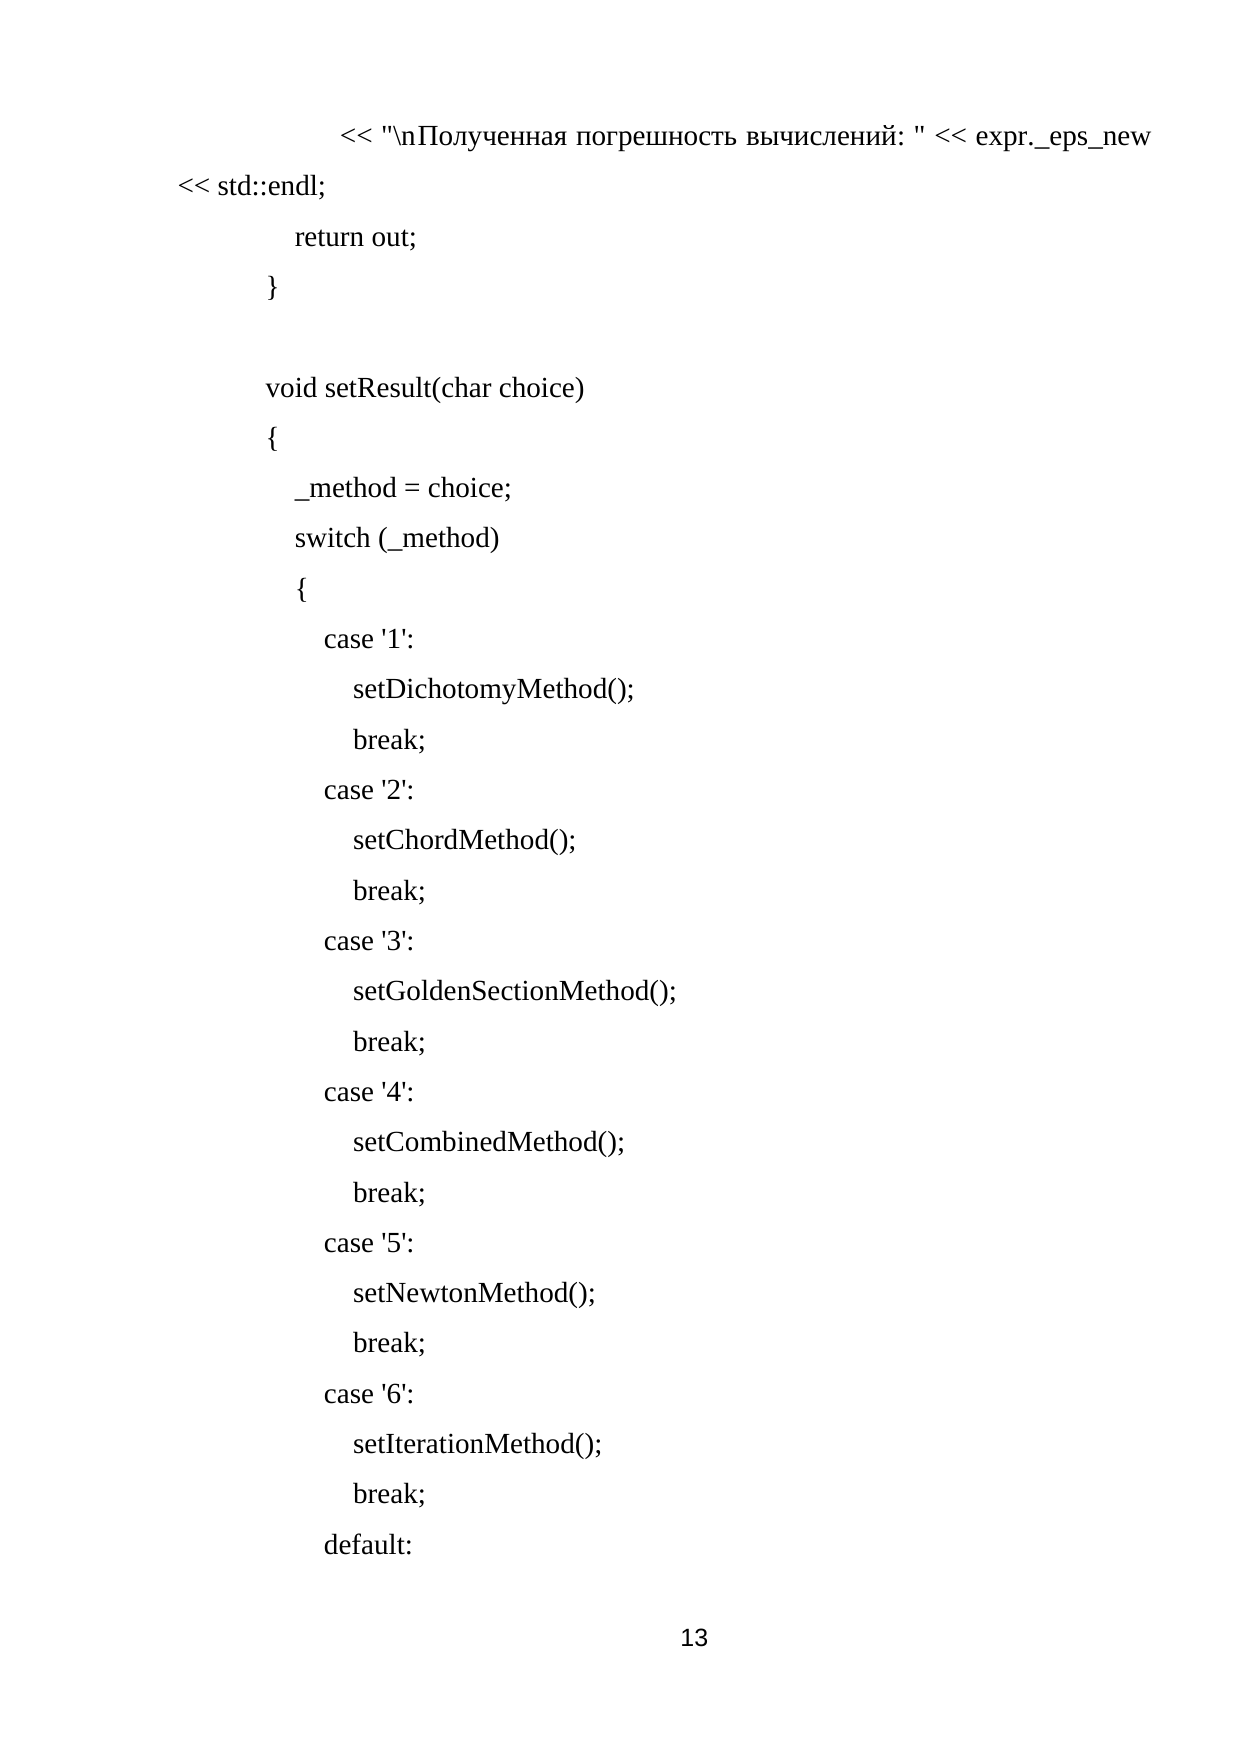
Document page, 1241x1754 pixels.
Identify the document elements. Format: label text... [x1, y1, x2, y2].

text setCombinedMethod(); [177, 1124, 1152, 1158]
text case '2': [177, 772, 1152, 806]
text switch (_method) [177, 521, 1152, 554]
text break; [177, 873, 1152, 906]
text { [177, 420, 1152, 453]
text default: [177, 1527, 1152, 1560]
text break; [177, 1024, 1152, 1057]
text case '1': [177, 621, 1152, 655]
text break; [177, 722, 1152, 755]
text case '6': [177, 1376, 1152, 1409]
text case '3': [177, 923, 1152, 957]
text } [177, 269, 1152, 303]
text case '5': [177, 1225, 1152, 1258]
text << "\nПолученная погрешность вычислений: " << expr._eps_new << std::endl; [177, 118, 1152, 202]
text return out; [177, 219, 1152, 252]
text _method = choice; [177, 470, 1152, 504]
text break; [177, 1326, 1152, 1359]
text void setResult(char choice) [177, 370, 1152, 403]
text setChordMethod(); [177, 822, 1152, 856]
text { [177, 571, 1152, 604]
text setDichotomyMethod(); [177, 672, 1152, 705]
text setGoldenSectionMethod(); [177, 973, 1152, 1007]
text break; [177, 1175, 1152, 1208]
text break; [177, 1477, 1152, 1510]
text setIterationMethod(); [177, 1426, 1152, 1460]
text case '4': [177, 1074, 1152, 1108]
text setNewtonMethod(); [177, 1275, 1152, 1309]
